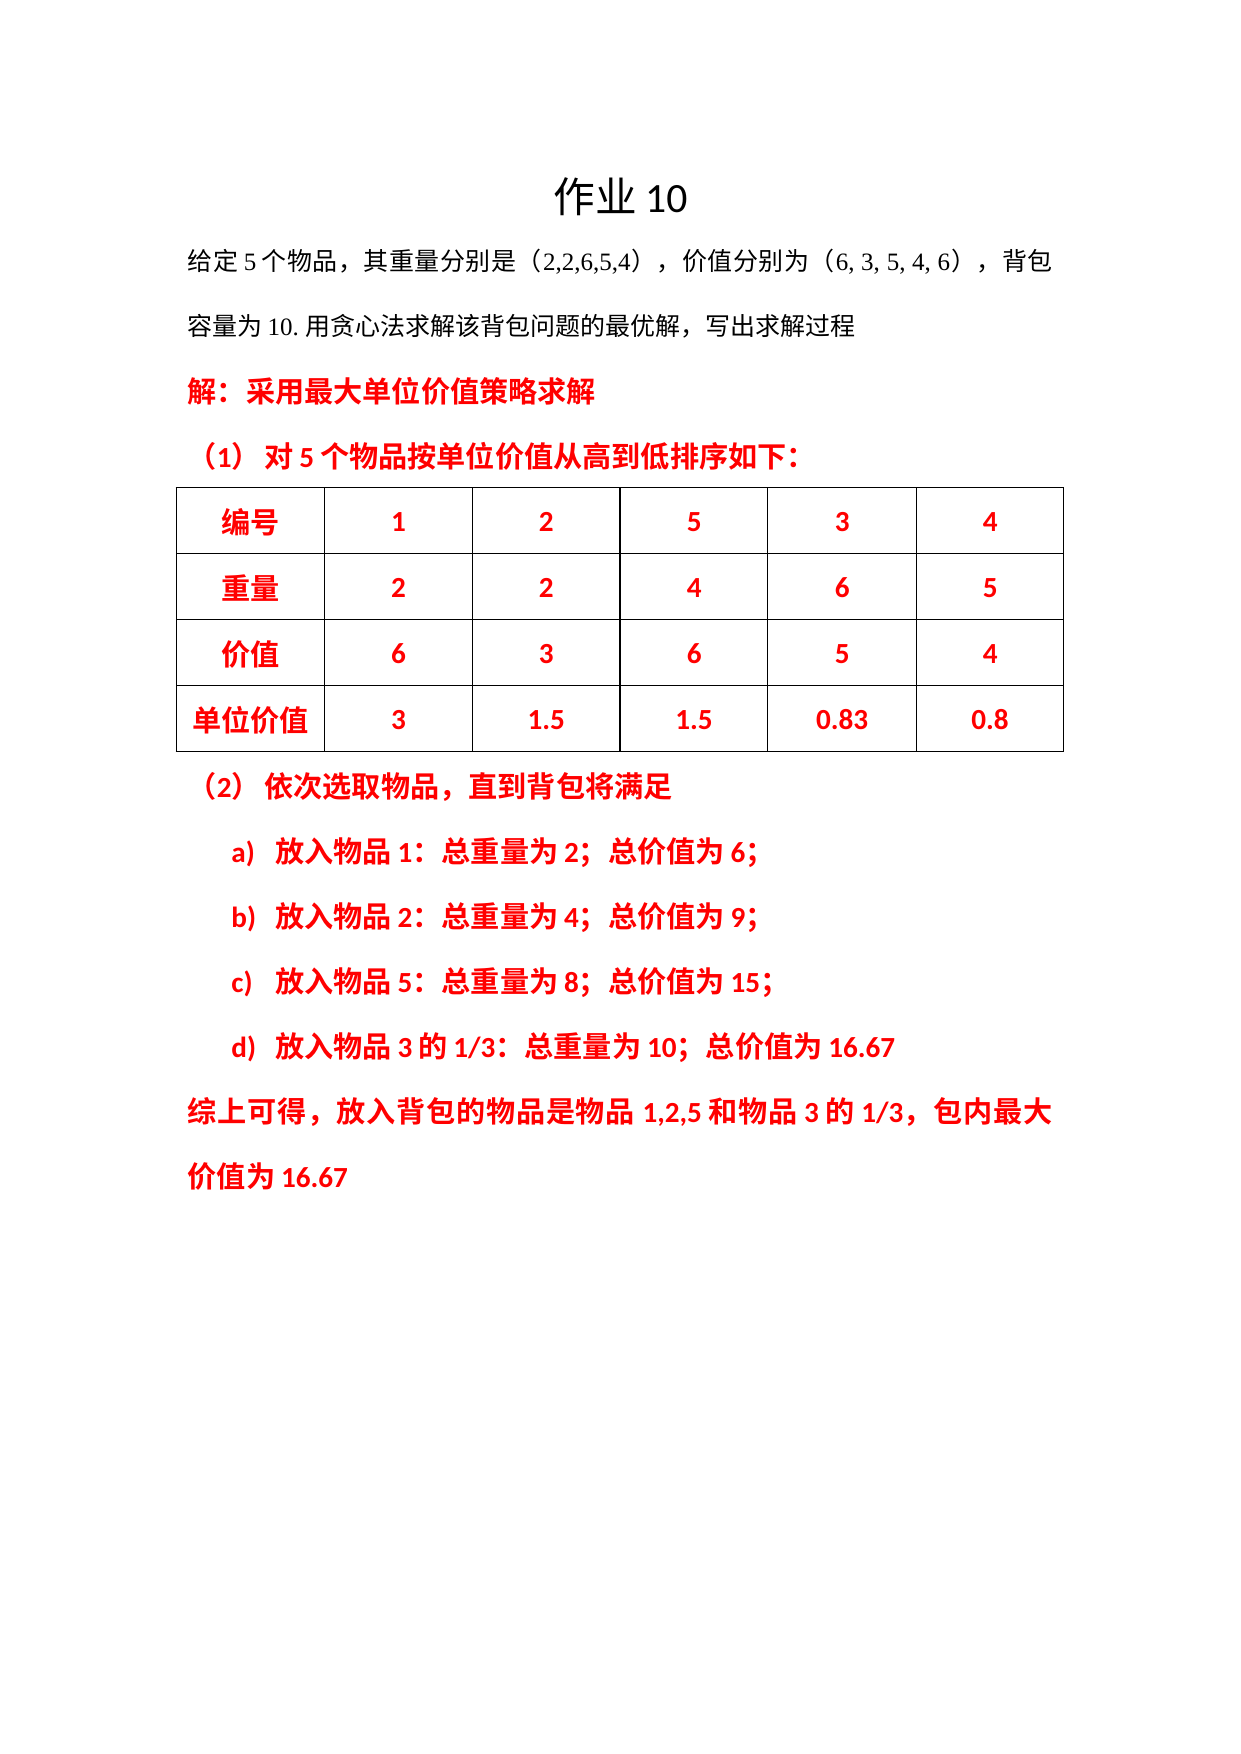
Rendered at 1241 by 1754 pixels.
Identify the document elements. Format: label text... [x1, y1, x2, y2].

table_cell 5 [917, 554, 1063, 619]
table_header 3 [768, 488, 916, 553]
table_cell 4 [621, 554, 767, 619]
table_header 4 [917, 488, 1063, 553]
table_header 5 [621, 488, 767, 553]
table_cell 价值 [177, 620, 324, 685]
table_cell 1.5 [473, 686, 619, 751]
text 给定5个物品，其重量分别是（2,2,6,5,4），价值分别为（6, 3, 5, 4, 6），背包容量为10. 用贪心法求解该背包问题的最优解，写出求解过程 [187, 227, 1053, 357]
table_cell 0.8 [917, 686, 1063, 751]
text 解：采用最大单位价值策略求解 [187, 357, 1053, 422]
table_cell 单位价值 [177, 686, 324, 751]
text 综上可得，放入背包的物品是物品1,2,5和物品3的1/3，包内最大价值为16.67 [187, 1077, 1053, 1207]
table_cell 0.83 [768, 686, 916, 751]
list 对5个物品按单位价值从高到低排序如下： [187, 422, 1053, 487]
table_cell 6 [768, 554, 916, 619]
list 放入物品3的1/3：总重量为10；总价值为16.67 [231, 1012, 1053, 1077]
list 放入物品1：总重量为2；总价值为6； [231, 817, 1053, 882]
list 放入物品2：总重量为4；总价值为9； [231, 882, 1053, 947]
table_cell 2 [325, 554, 472, 619]
table_cell 重量 [177, 554, 324, 619]
table_header 编号 [177, 488, 324, 553]
table_cell 2 [473, 554, 619, 619]
table_cell 5 [768, 620, 916, 685]
table_cell 4 [917, 620, 1063, 685]
table_cell 1.5 [621, 686, 767, 751]
list 放入物品5：总重量为8；总价值为15； [231, 947, 1053, 1012]
text 作业10 [187, 162, 1053, 227]
table_cell 3 [473, 620, 619, 685]
list 依次选取物品，直到背包将满足 [187, 752, 1053, 817]
table_cell 3 [325, 686, 472, 751]
table_cell 6 [621, 620, 767, 685]
table_header 1 [325, 488, 472, 553]
table_cell 6 [325, 620, 472, 685]
table_header 2 [473, 488, 619, 553]
